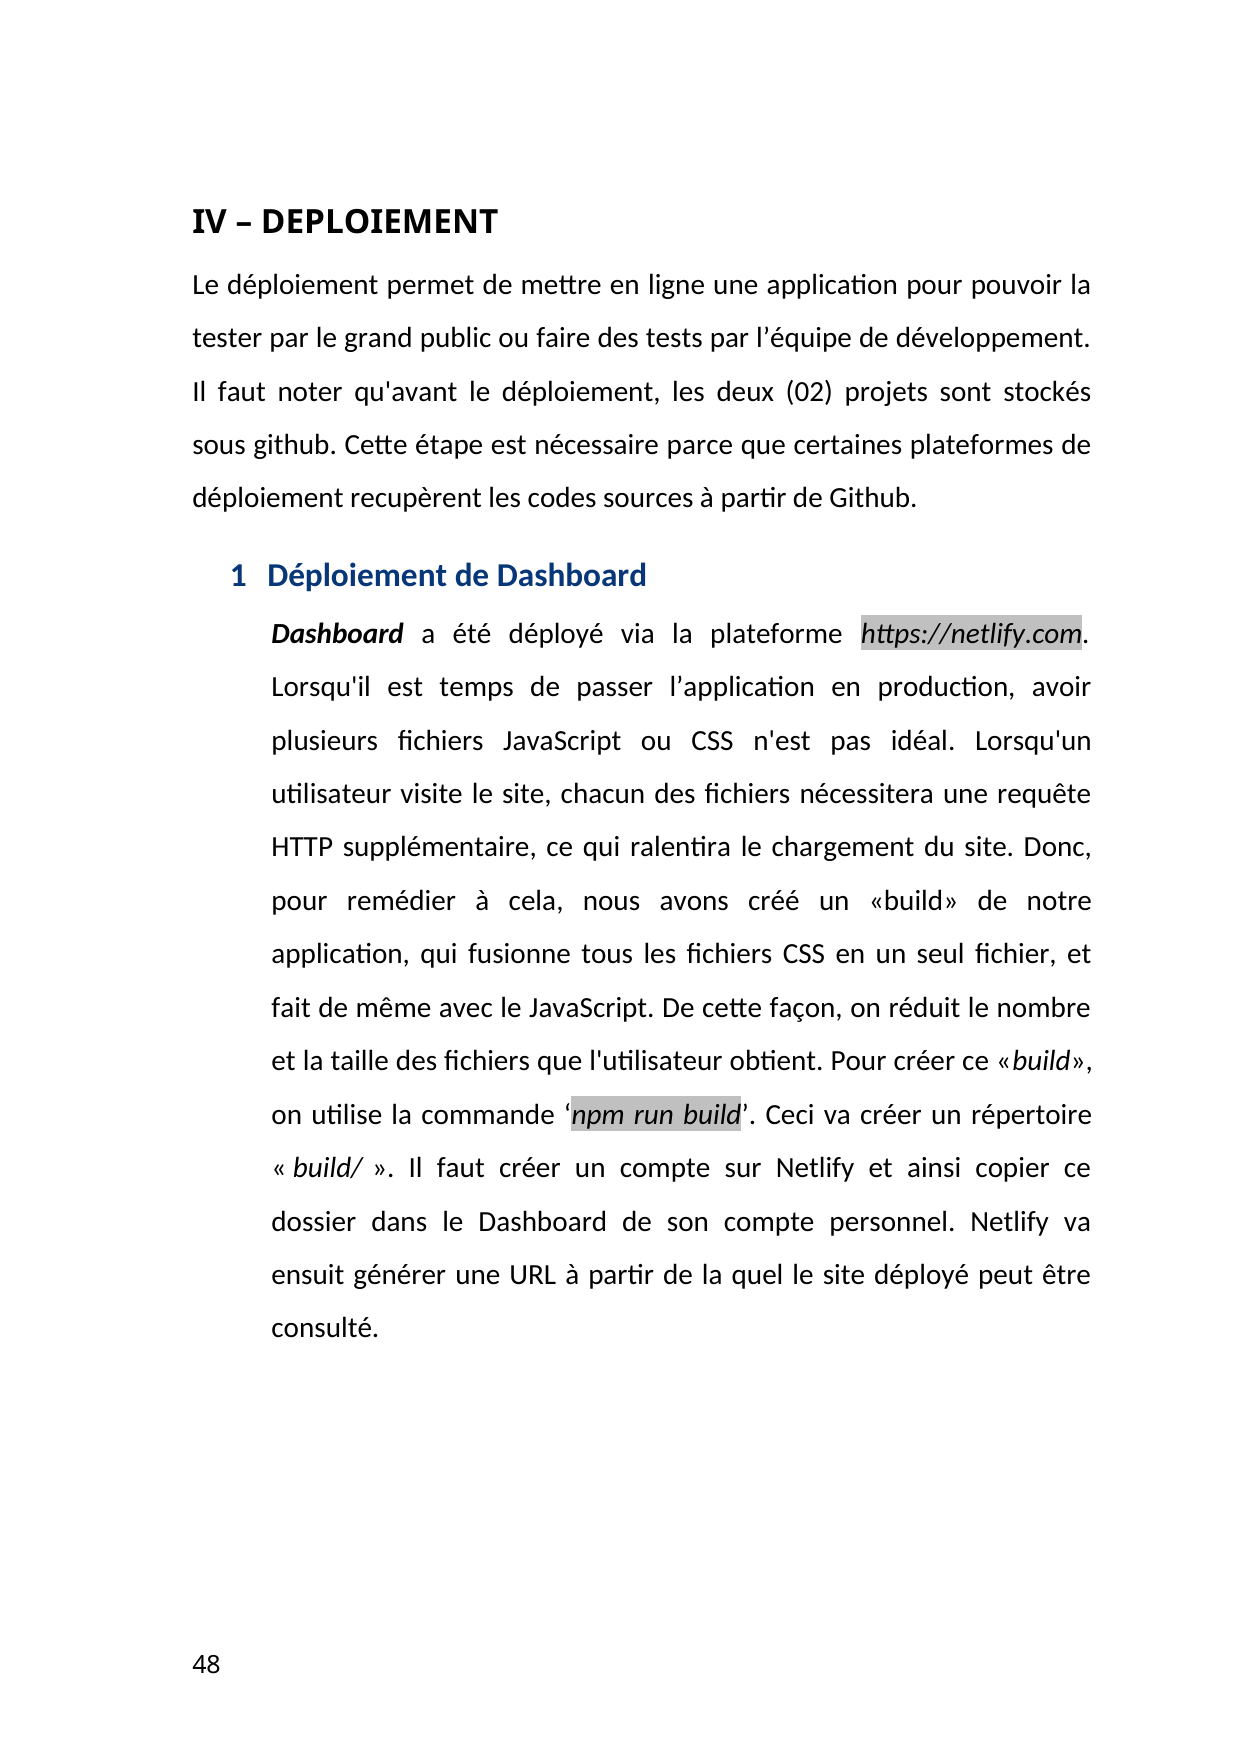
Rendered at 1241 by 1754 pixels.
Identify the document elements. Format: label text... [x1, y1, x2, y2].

list Dashboard a été déployé via la plateforme https://netlify.com. Lorsqu'il est temps de passer l’application en production, avoir plusieurs fichiers JavaScript ou CSS n'est pas idéal. Lorsqu'un utilisateur visite le site, chacun des fichiers nécessitera une requête HTTP supplémentaire, ce qui ralentira le chargement du site. Donc, pour remédier à cela, nous avons créé un «build» de notre application, qui fusionne tous les fichiers CSS en un seul fichier, et fait de même avec le JavaScript. De cette façon, on réduit le nombre et la taille des fichiers que l'utilisateur obtient. Pour créer ce «build», on utilise la commande ‘npm run build’. Ceci va créer un répertoire « build/ ». Il faut créer un compte sur Netlify et ainsi copier ce dossier dans le Dashboard de son compte personnel. Netlify va ensuit générer une URL à partir de la quel le site déployé peut être consulté. [271, 615, 1093, 1345]
text Le déploiement permet de mettre en ligne une application pour pouvoir la tester par le grand public ou faire des tests par l’équipe de développement. Il faut noter qu'avant le déploiement, les deux (02) projets sont stockés sous github. Cette étape est nécessaire parce que certaines plateformes de déploiement recupèrent les codes sources à partir de Github. [192, 266, 1093, 515]
subtitle IV – DEPLOIEMENT [192, 198, 1093, 243]
subtitle Déploiement de Dashboard [229, 554, 1093, 594]
